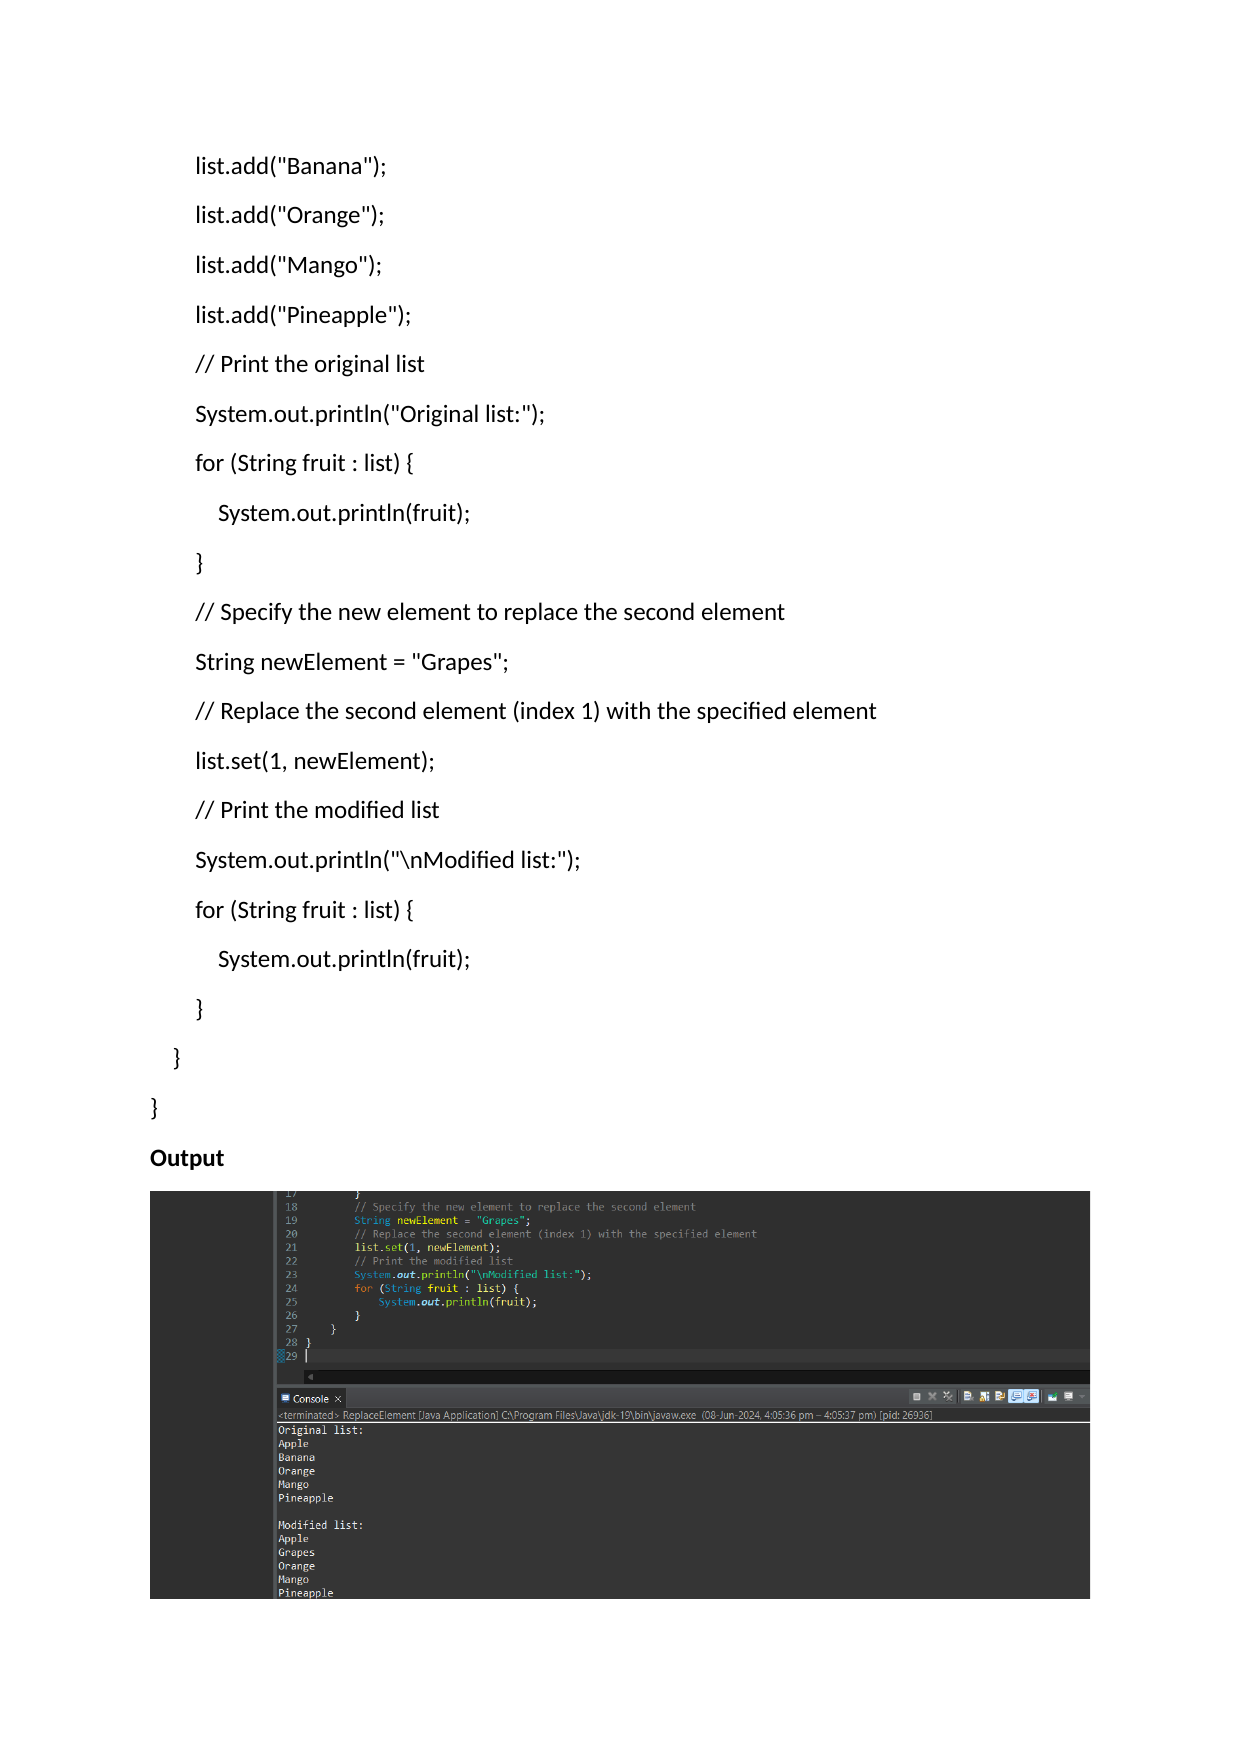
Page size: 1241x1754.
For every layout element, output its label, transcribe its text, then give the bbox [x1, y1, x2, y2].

text list.add("Mango"); [150, 249, 1090, 280]
text } [150, 547, 1090, 577]
text for (String fruit : list) { [150, 447, 1090, 478]
text list.add("Banana"); [150, 150, 1090, 181]
text } [150, 1092, 1090, 1123]
text // Replace the second element (index 1) with the specified element [150, 695, 1090, 726]
text for (String fruit : list) { [150, 894, 1090, 924]
text String newElement = "Grapes"; [150, 646, 1090, 676]
text // Specify the new element to replace the second element [150, 596, 1090, 627]
text } [150, 993, 1090, 1023]
picture [150, 1191, 1091, 1599]
text System.out.println("Original list:"); [150, 398, 1090, 428]
text System.out.println(fruit); [150, 497, 1090, 528]
text Output [150, 1142, 1090, 1172]
text // Print the original list [150, 348, 1090, 379]
text // Print the modified list [150, 794, 1090, 825]
text list.add("Orange"); [150, 199, 1090, 230]
text System.out.println("\nModified list:"); [150, 844, 1090, 875]
text } [150, 1042, 1090, 1073]
text System.out.println(fruit); [150, 943, 1090, 974]
text list.set(1, newElement); [150, 745, 1090, 776]
text list.add("Pineapple"); [150, 299, 1090, 329]
